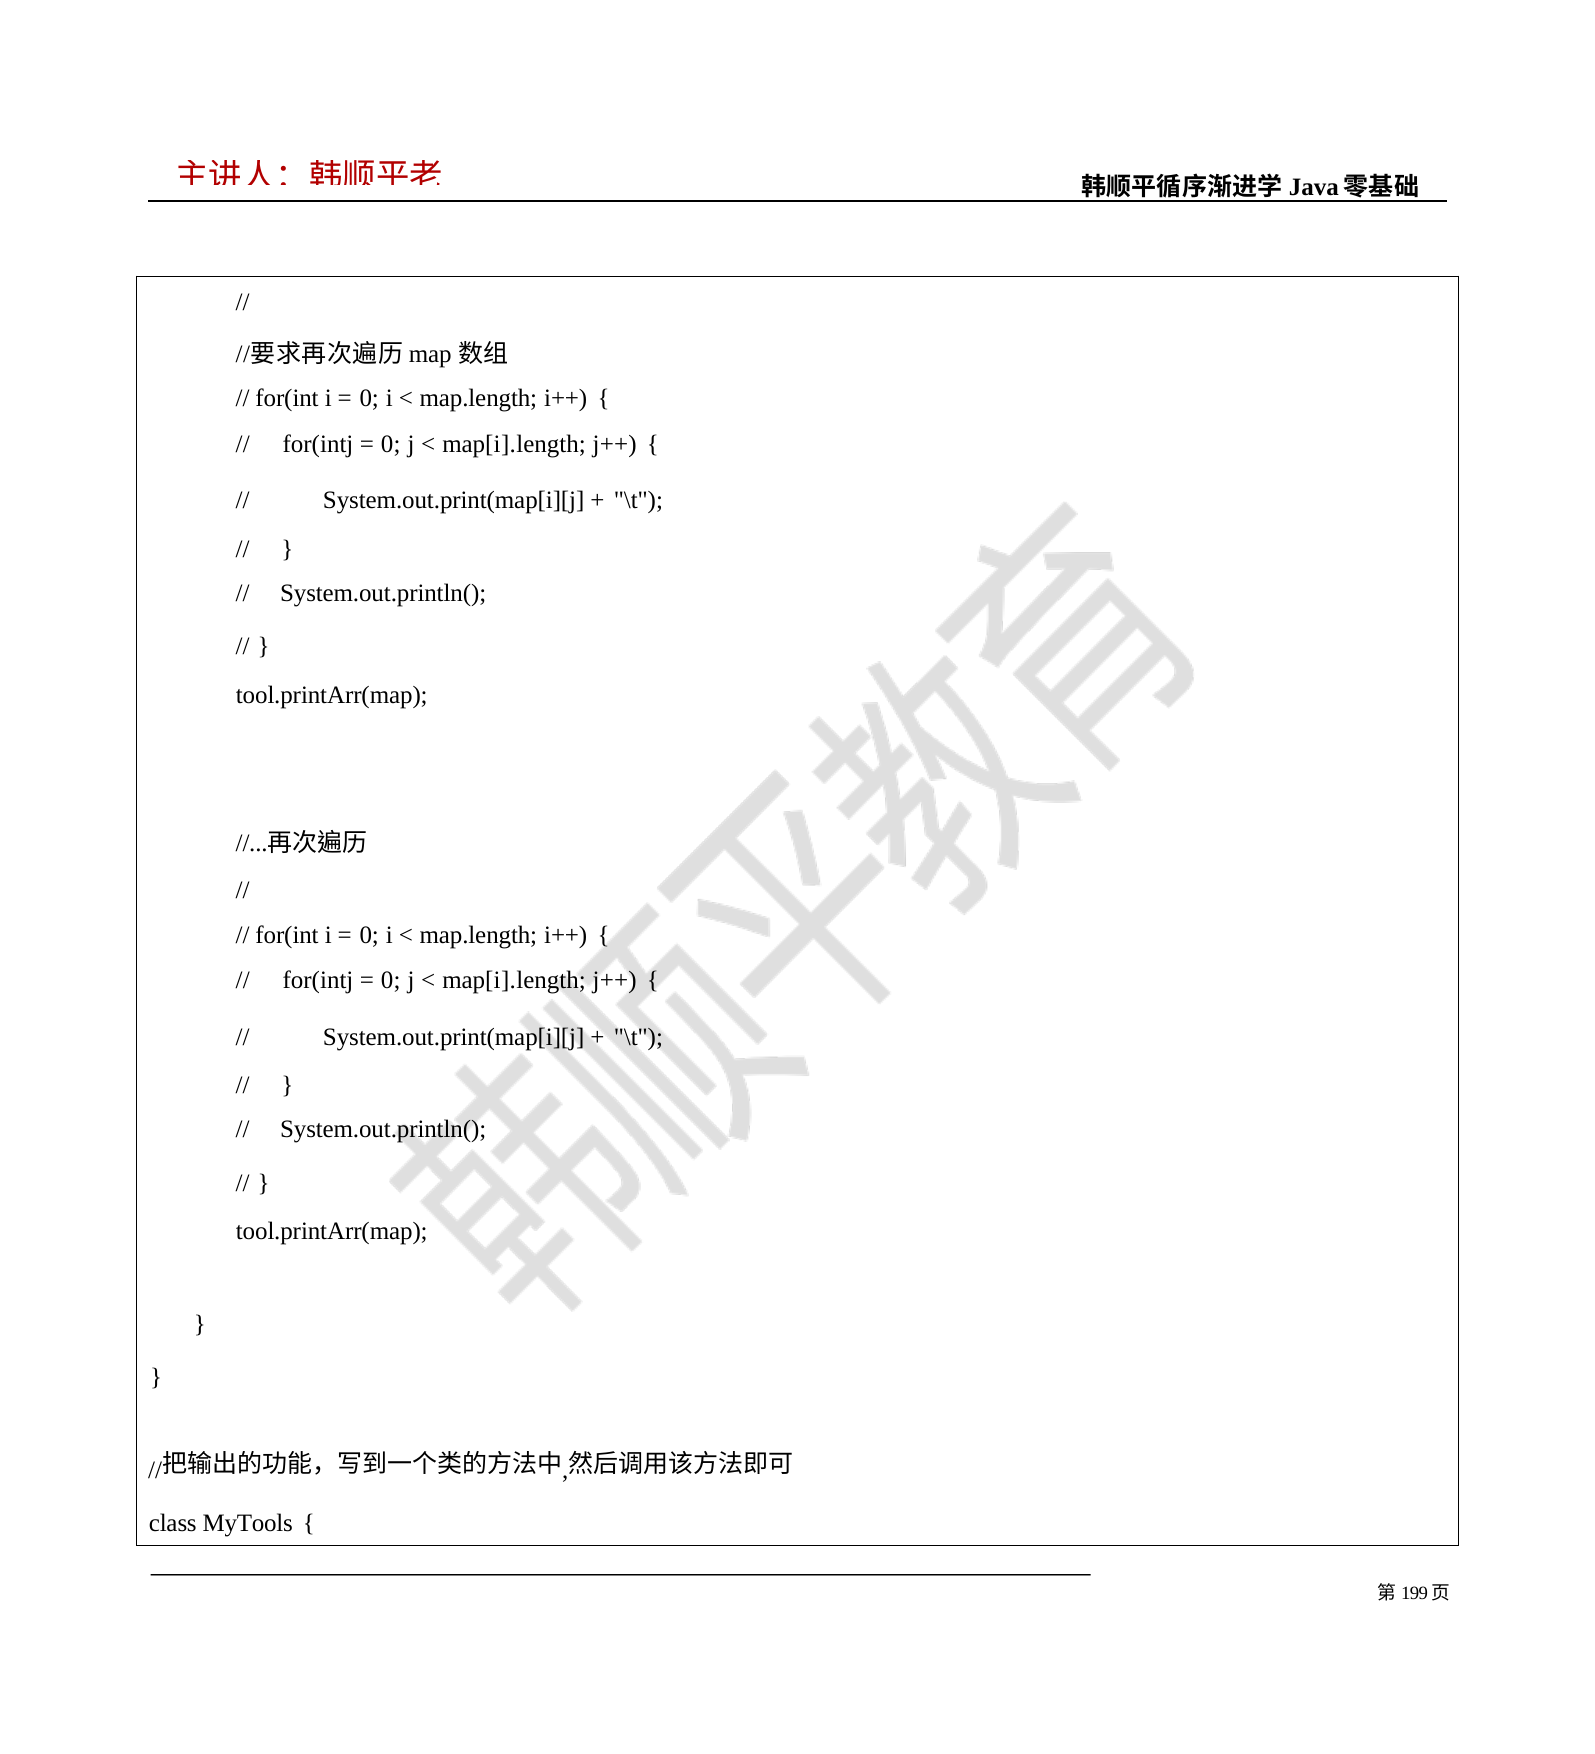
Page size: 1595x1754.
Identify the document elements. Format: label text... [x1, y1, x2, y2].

picture [150, 1574, 1091, 1578]
table_header // //要求再次遍历map 数组 // for(int i = 0; i < map.length; i++) { // for(intj = 0; j < map[i].length; j++) { // System.out.print(map[i][j] + "\t"); // } // System.out.println(); // } tool.printArr(map); //...再次遍历 // // for(int i = 0; i < map.length; i++) { // for(intj = 0; j < map[i].length; j++) { // System.out.print(map[i][j] + "\t"); // } // System.out.println(); // } tool.printArr(map); } } //把输出的功能，写到一个类的方法中,然后调用该方法即可 class MyTools { [137, 277, 1458, 1545]
